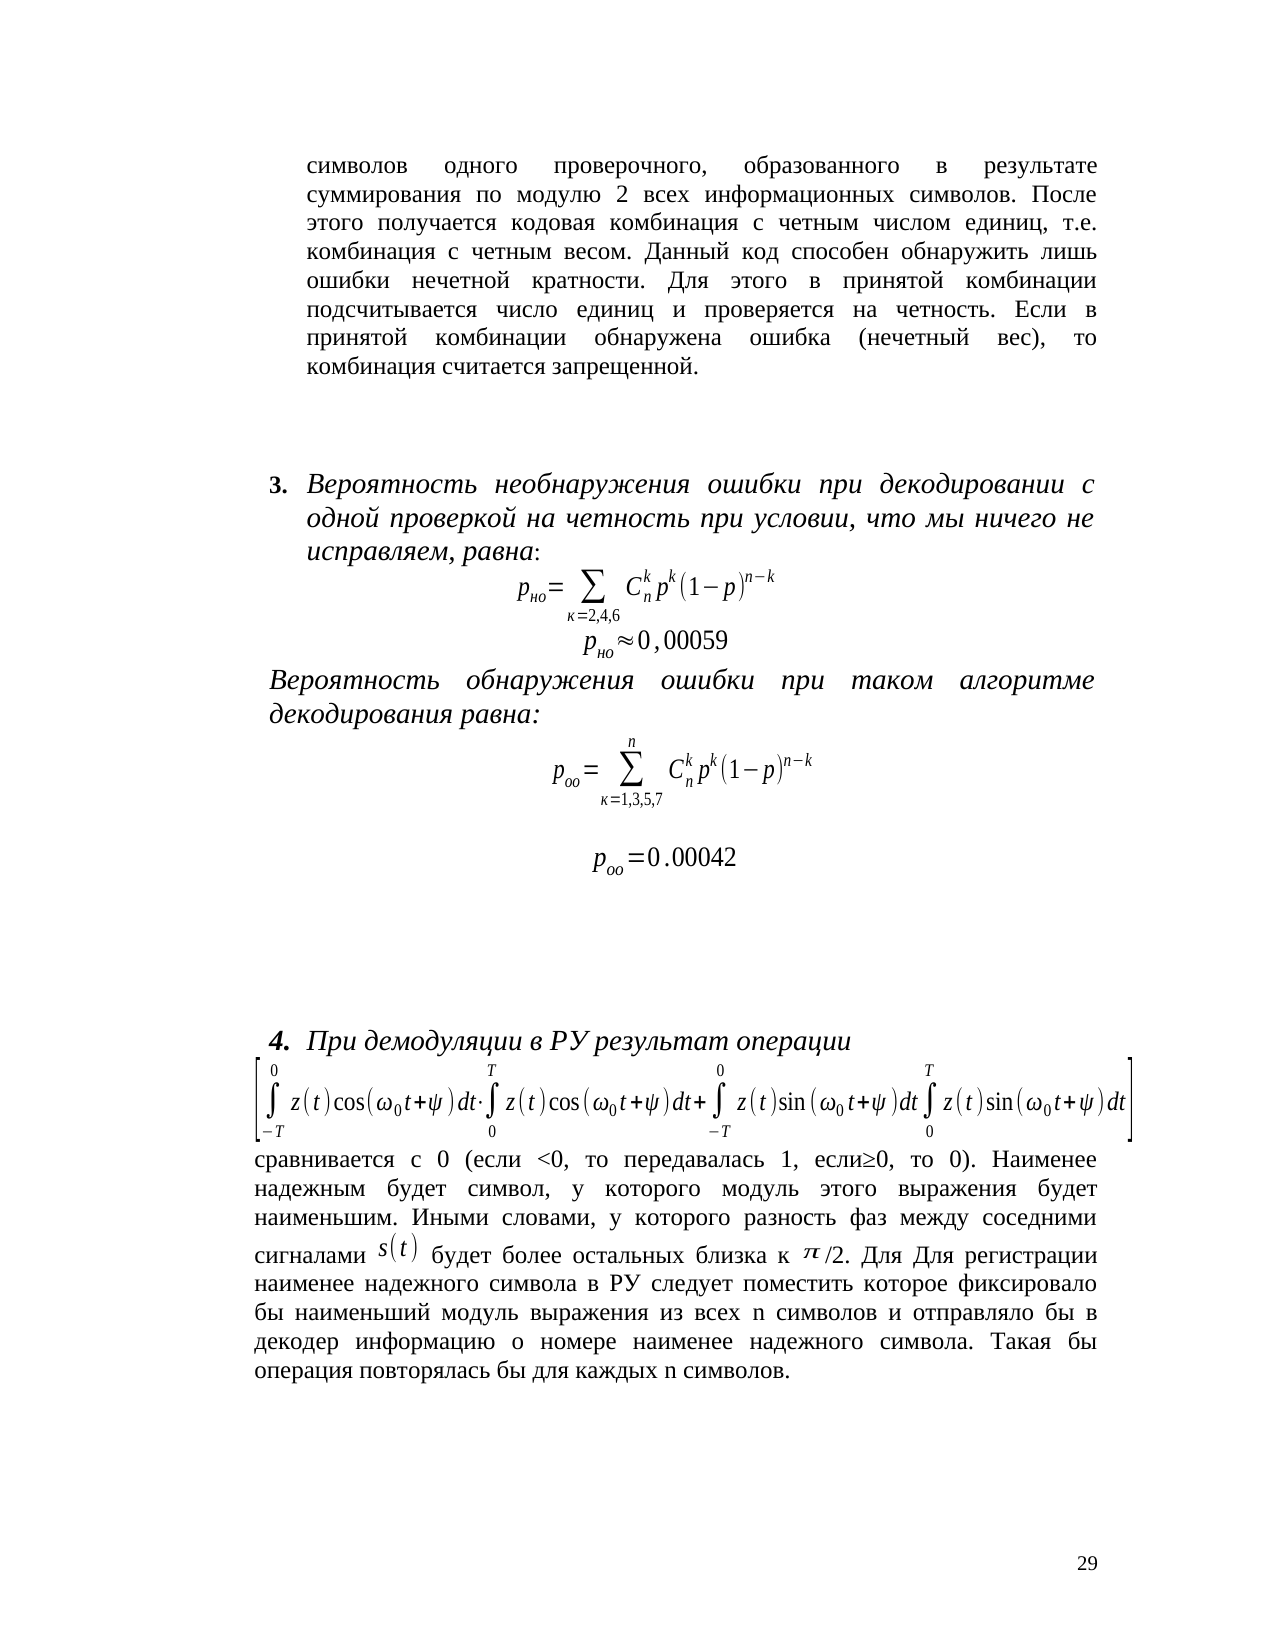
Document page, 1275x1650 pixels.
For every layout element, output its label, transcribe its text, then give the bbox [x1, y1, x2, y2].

list Вероятность необнаружения ошибки при декодировании с одной проверкой на четность при условии, что мы ничего не исправляем, равна: [269, 466, 1098, 567]
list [269, 150, 1098, 380]
text Вероятность обнаружения ошибки при таком алгоритме декодирования равна: [269, 662, 1098, 729]
list При демодуляции в РУ результат операции [269, 1023, 1098, 1057]
text сравнивается с 0 (если <0, то передавалась 1, если≥0, то 0). Наименее надежным будет символ, у которого модуль этого выражения будет наименьшим. Иными словами, у которого разность фаз между соседними сигналами будет более остальных близка к /2. Для Для регистрации наименее надежного символа в РУ следует поместить которое фиксировало бы наименьший модуль выражения из всех n символов и отправляло бы в декодер информацию о номере наименее надежного символа. Такая бы операция повторялась бы для каждых n символов. [254, 1057, 1098, 1383]
